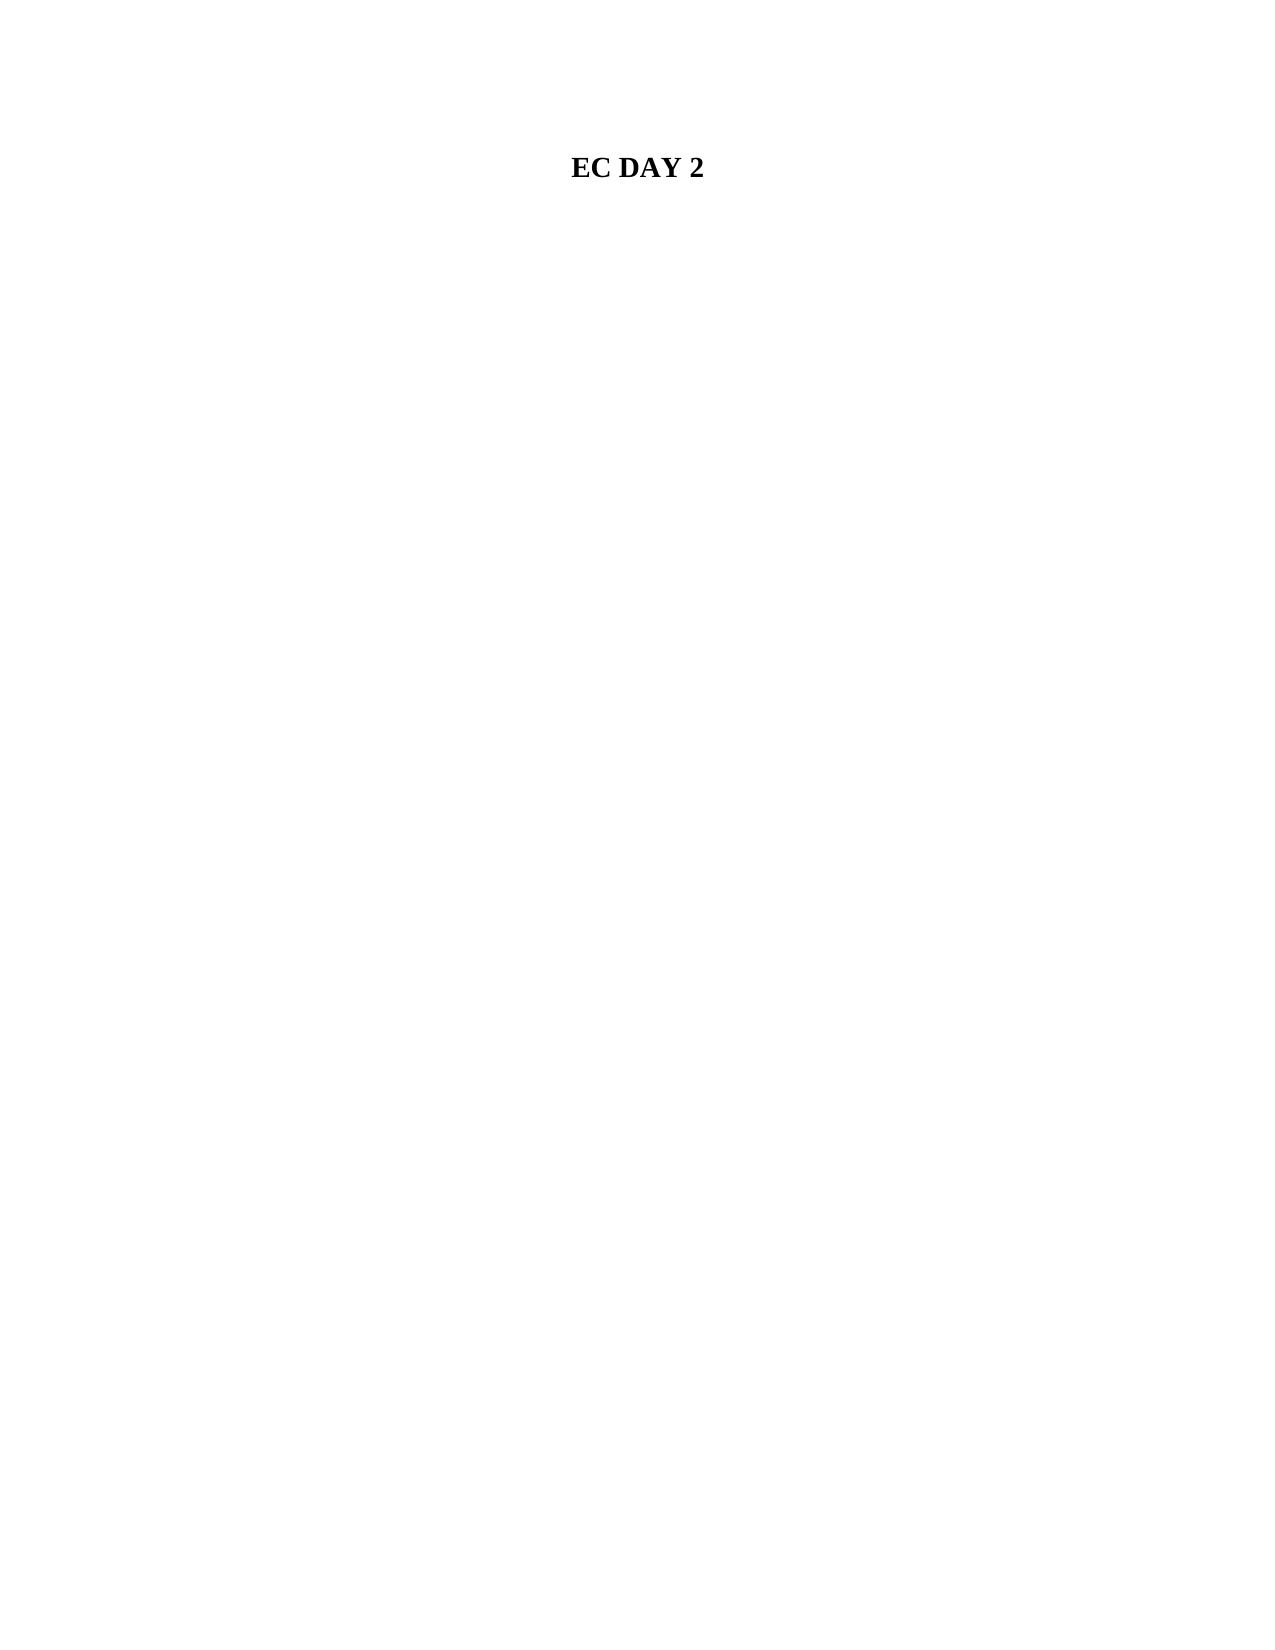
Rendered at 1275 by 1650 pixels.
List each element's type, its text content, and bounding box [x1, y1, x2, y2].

text EC DAY 2 [150, 150, 1125, 183]
